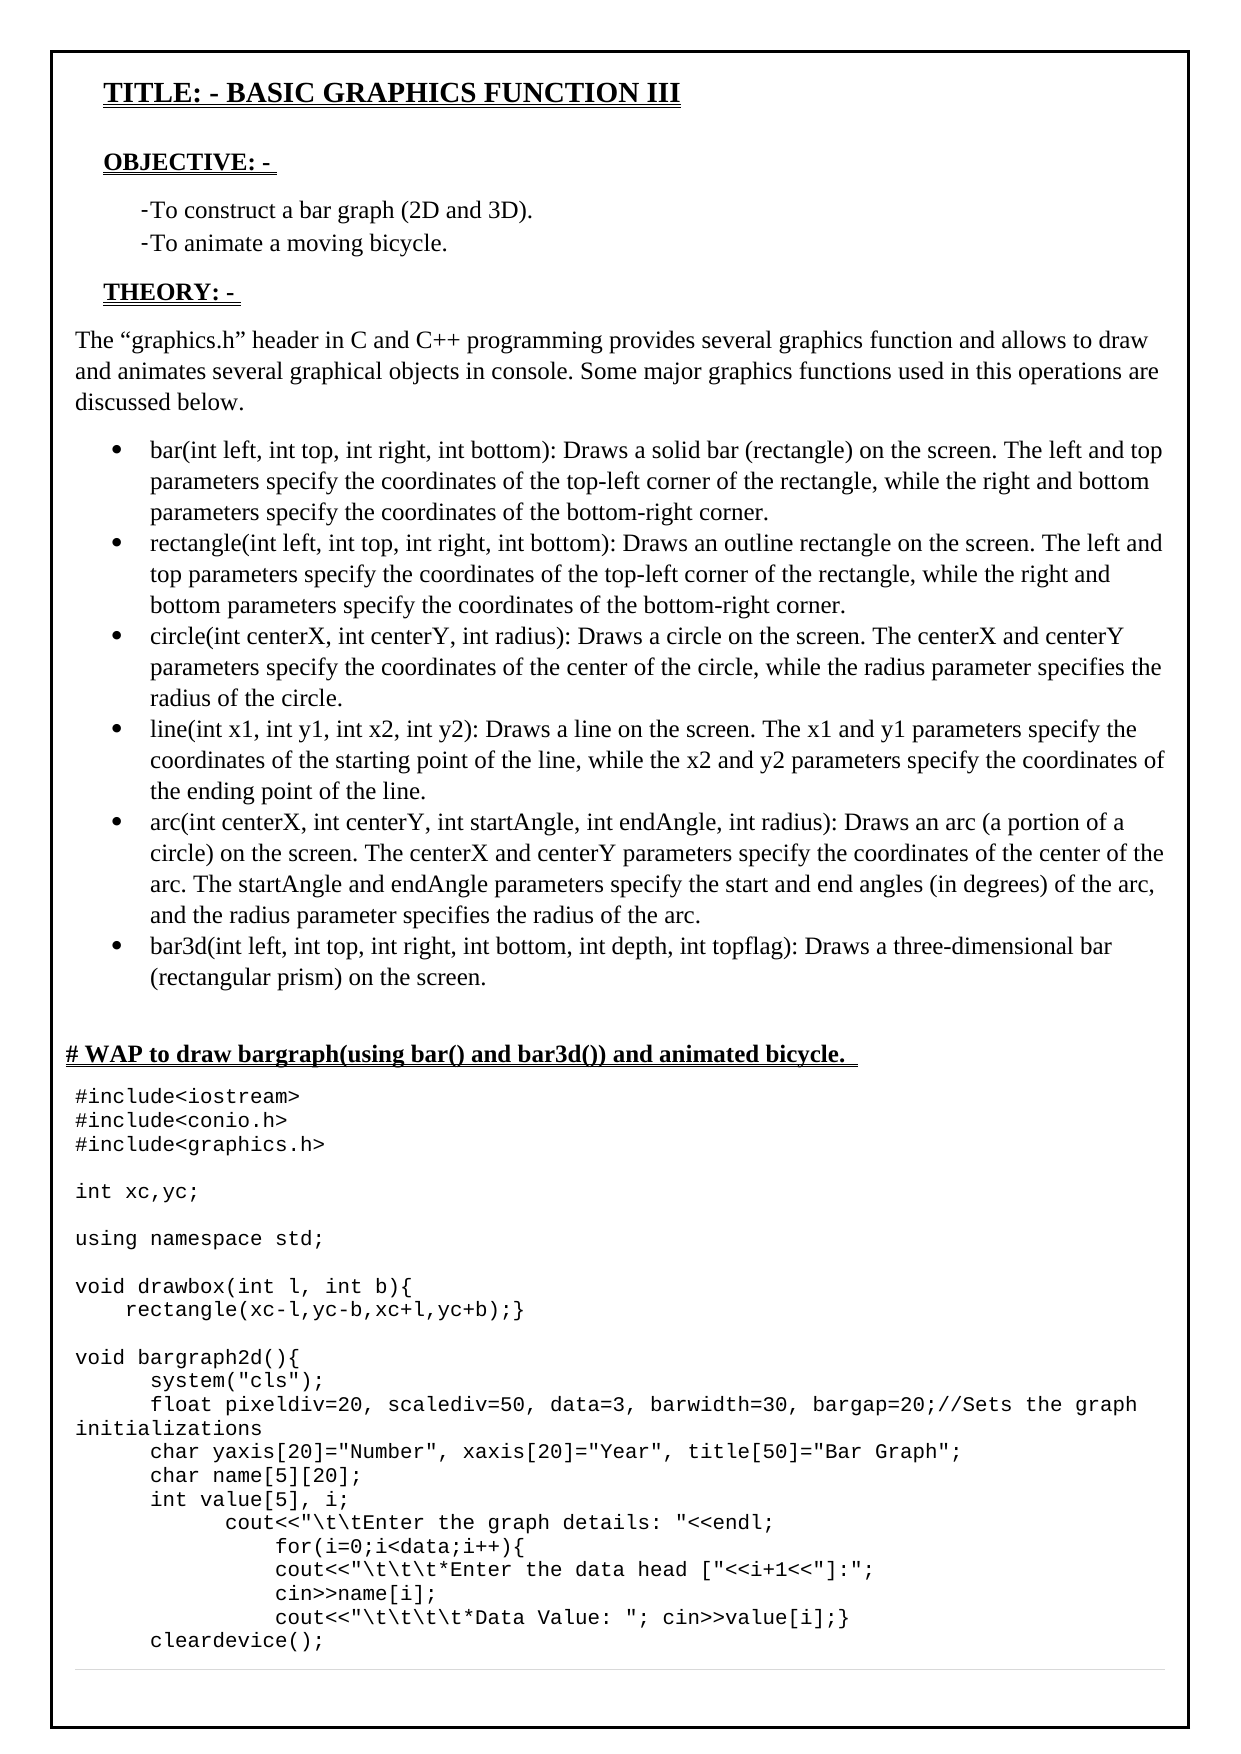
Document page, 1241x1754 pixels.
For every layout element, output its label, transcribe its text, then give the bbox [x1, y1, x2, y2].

text #include<conio.h> [75, 1110, 1165, 1134]
list line(int x1, int y1, int x2, int y2): Draws a line on the screen. The x1 and y1 parameters specify the coordinates of the starting point of the line, while the x2 and y2 parameters specify the coordinates of the ending point of the line. [112, 714, 1165, 805]
list arc(int centerX, int centerY, int startAngle, int endAngle, int radius): Draws an arc (a portion of a circle) on the screen. The centerX and centerY parameters specify the coordinates of the center of the arc. The startAngle and endAngle parameters specify the start and end angles (in degrees) of the arc, and the radius parameter specifies the radius of the arc. [112, 807, 1165, 929]
text system("cls"); [75, 1370, 1165, 1394]
text OBJECTIVE: - [103, 147, 1165, 176]
text #include<graphics.h> [75, 1134, 1165, 1157]
text cout<<"\t\tEnter the graph details: "<<endl; [75, 1512, 1165, 1536]
text The “graphics.h” header in C and C++ programming provides several graphics function and allows to draw and animates several graphical objects in console. Some major graphics functions used in this operations are discussed below. [75, 325, 1165, 416]
text cin>>name[i]; [75, 1583, 1165, 1607]
text for(i=0;i<data;i++){ [75, 1536, 1165, 1559]
list bar3d(int left, int top, int right, int bottom, int depth, int topflag): Draws a three-dimensional bar (rectangular prism) on the screen. [112, 931, 1165, 991]
text using namespace std; [75, 1228, 1165, 1252]
text rectangle(xc-l,yc-b,xc+l,yc+b);} [75, 1299, 1165, 1323]
text float pixeldiv=20, scalediv=50, data=3, barwidth=30, bargap=20;//Sets the graph initializations [75, 1394, 1165, 1441]
text # WAP to draw bargraph(using bar() and bar3d()) and animated bicycle. [66, 1039, 1165, 1068]
list To construct a bar graph (2D and 3D). [131, 195, 1165, 225]
text THEORY: - [103, 277, 1165, 306]
text char yaxis[20]="Number", xaxis[20]="Year", title[50]="Bar Graph"; [75, 1441, 1165, 1465]
text char name[5][20]; [75, 1465, 1165, 1488]
text void bargraph2d(){ [75, 1347, 1165, 1370]
list circle(int centerX, int centerY, int radius): Draws a circle on the screen. The centerX and centerY parameters specify the coordinates of the center of the circle, while the radius parameter specifies the radius of the circle. [112, 621, 1165, 712]
text void drawbox(int l, int b){ [75, 1276, 1165, 1299]
text cout<<"\t\t\t\t*Data Value: "; cin>>value[i];} [75, 1607, 1165, 1630]
list To animate a moving bicycle. [131, 228, 1165, 258]
list bar(int left, int top, int right, int bottom): Draws a solid bar (rectangle) on the screen. The left and top parameters specify the coordinates of the top-left corner of the rectangle, while the right and bottom parameters specify the coordinates of the bottom-right corner. [112, 435, 1165, 526]
text #include<iostream> [75, 1087, 1165, 1110]
text int value[5], i; [75, 1488, 1165, 1512]
text int xc,yc; [75, 1181, 1165, 1205]
text cout<<"\t\t\t*Enter the data head ["<<i+1<<"]:"; [75, 1559, 1165, 1583]
text TITLE: - BASIC GRAPHICS FUNCTION III [103, 75, 1165, 108]
list rectangle(int left, int top, int right, int bottom): Draws an outline rectangle on the screen. The left and top parameters specify the coordinates of the top-left corner of the rectangle, while the right and bottom parameters specify the coordinates of the bottom-right corner. [112, 528, 1165, 619]
text cleardevice(); [75, 1630, 1165, 1654]
